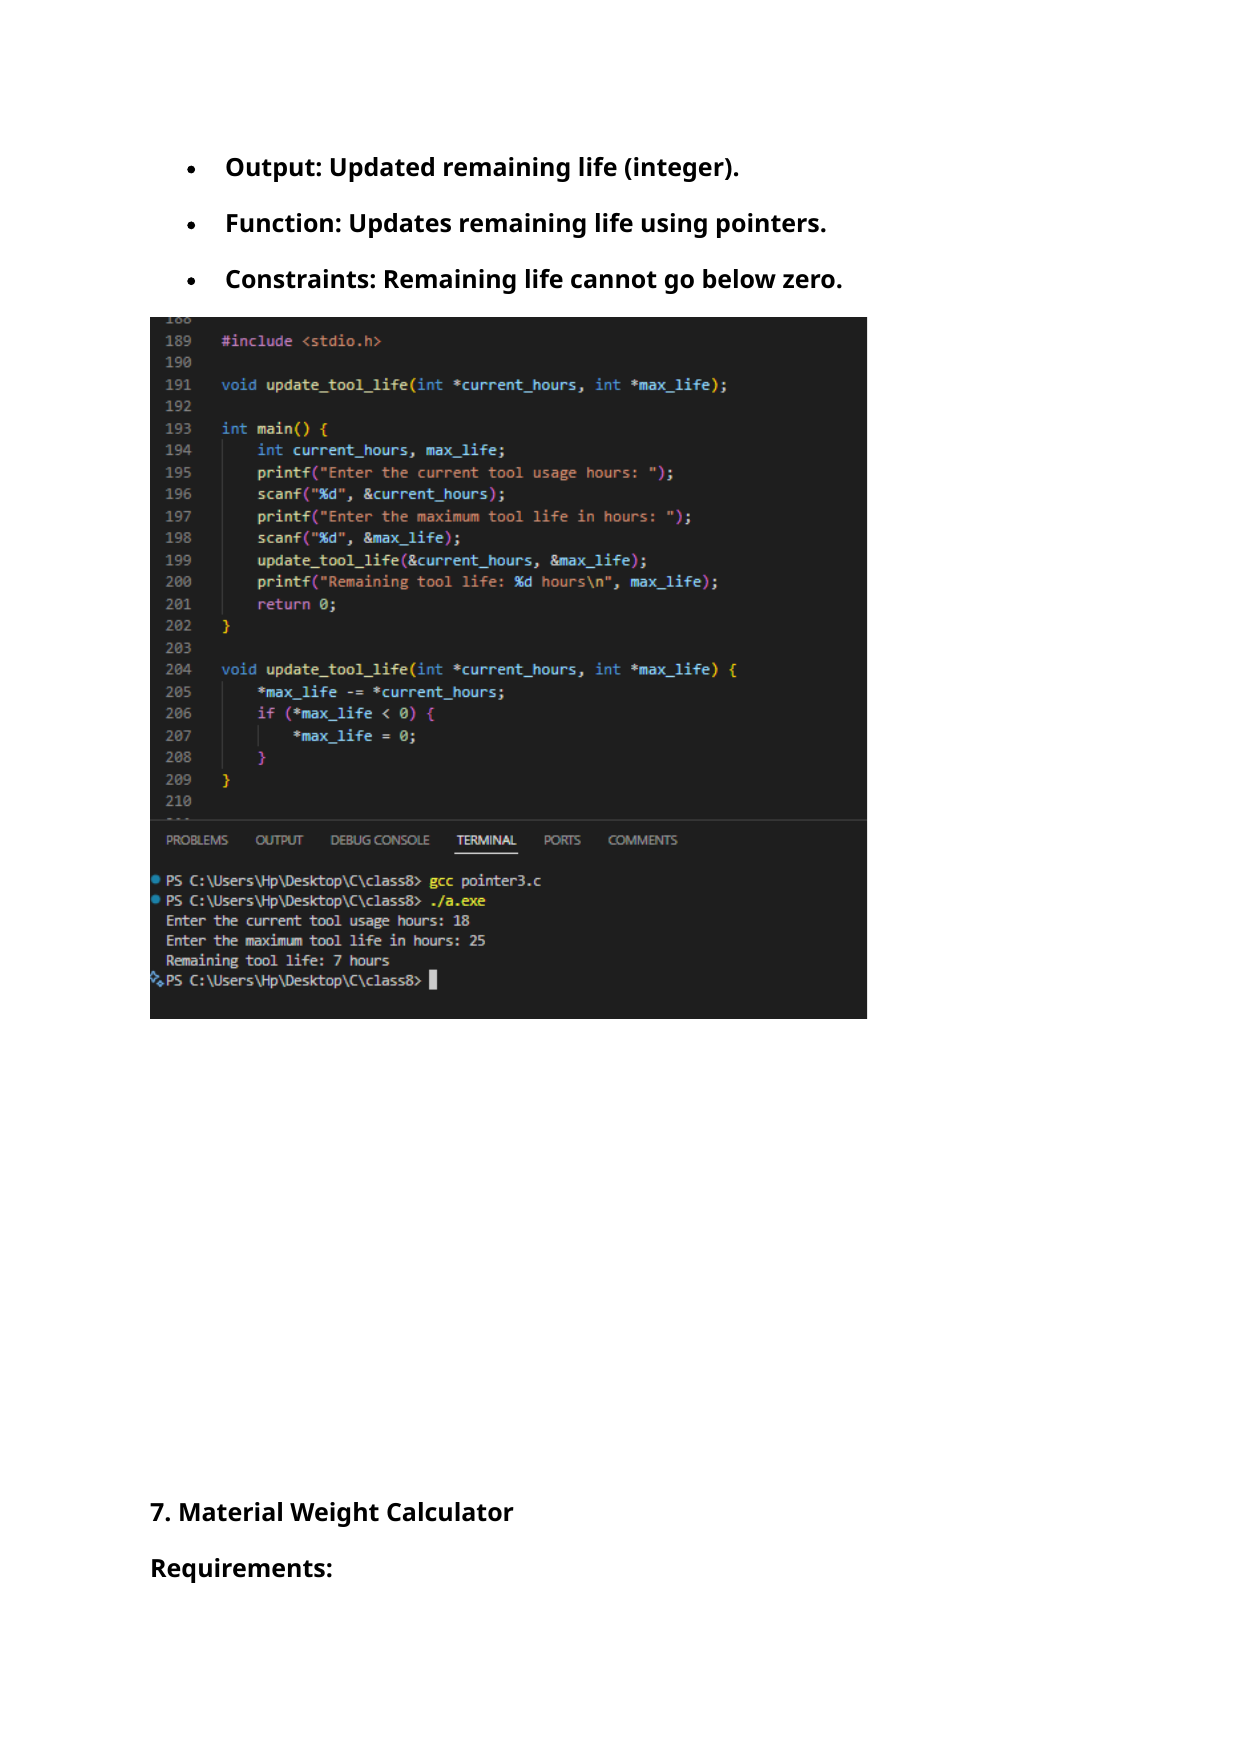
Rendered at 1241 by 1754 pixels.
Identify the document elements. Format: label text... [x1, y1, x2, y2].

text 7. Material Weight Calculator [150, 1494, 1090, 1528]
list Output: Updated remaining life (integer). [187, 150, 1090, 184]
picture [150, 317, 868, 1019]
list Function: Updates remaining life using pointers. [187, 206, 1090, 240]
list Constraints: Remaining life cannot go below zero. [187, 262, 1090, 296]
text Requirements: [150, 1550, 1090, 1584]
